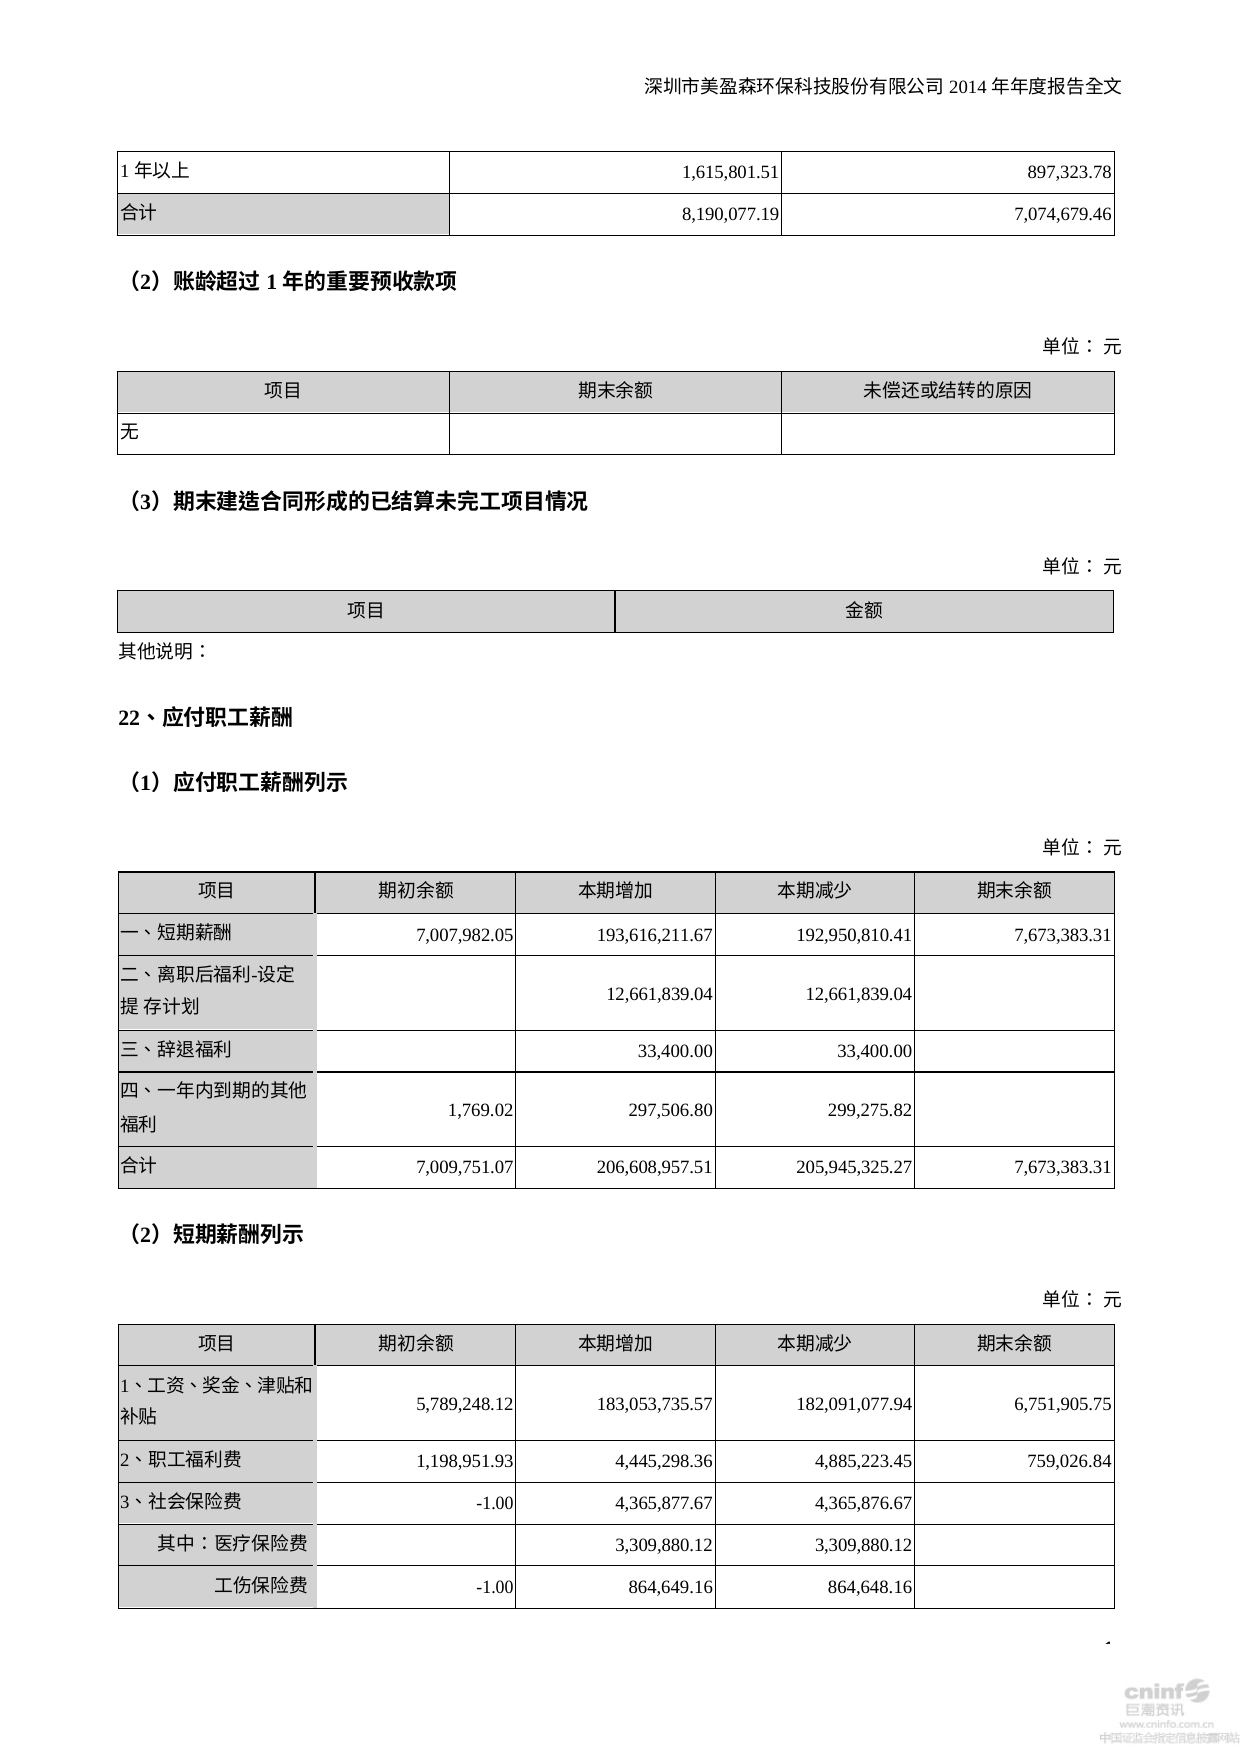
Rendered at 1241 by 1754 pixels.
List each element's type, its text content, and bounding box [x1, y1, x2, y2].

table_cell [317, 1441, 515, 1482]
subtitle （3）期末建造合同形成的已结算未完工项目情况 [118, 486, 1240, 516]
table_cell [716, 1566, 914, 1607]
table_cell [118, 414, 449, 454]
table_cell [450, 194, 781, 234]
text 单位： 元 [102, 553, 1122, 579]
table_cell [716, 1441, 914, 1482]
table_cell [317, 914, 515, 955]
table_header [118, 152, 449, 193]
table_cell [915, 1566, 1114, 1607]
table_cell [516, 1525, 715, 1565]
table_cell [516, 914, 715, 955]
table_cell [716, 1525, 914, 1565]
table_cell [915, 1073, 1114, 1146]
subtitle （2）短期薪酬列示 [118, 1219, 1240, 1249]
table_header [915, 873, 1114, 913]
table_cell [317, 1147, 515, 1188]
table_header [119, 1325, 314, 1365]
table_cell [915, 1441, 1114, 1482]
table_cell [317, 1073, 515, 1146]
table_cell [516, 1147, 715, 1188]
text 其他说明： [118, 639, 1240, 664]
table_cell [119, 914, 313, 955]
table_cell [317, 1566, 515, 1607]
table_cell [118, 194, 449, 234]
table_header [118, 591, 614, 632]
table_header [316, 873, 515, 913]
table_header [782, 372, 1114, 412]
text 单位： 元 [102, 334, 1122, 359]
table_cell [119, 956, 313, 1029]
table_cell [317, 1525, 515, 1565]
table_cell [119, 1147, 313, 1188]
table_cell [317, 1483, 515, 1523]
text 单位： 元 [102, 1287, 1122, 1312]
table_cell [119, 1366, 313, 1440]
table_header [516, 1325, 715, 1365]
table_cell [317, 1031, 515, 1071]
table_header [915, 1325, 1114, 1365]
subtitle （2）账龄超过 1 年的重要预收款项 [118, 266, 1240, 296]
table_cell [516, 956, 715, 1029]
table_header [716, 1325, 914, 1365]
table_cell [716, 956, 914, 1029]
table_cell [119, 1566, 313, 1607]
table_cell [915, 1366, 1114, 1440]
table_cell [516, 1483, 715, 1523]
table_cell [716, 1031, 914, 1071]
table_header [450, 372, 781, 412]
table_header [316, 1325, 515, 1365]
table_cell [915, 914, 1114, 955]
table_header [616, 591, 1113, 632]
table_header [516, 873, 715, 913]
subtitle 22、应付职工薪酬 [118, 702, 1240, 732]
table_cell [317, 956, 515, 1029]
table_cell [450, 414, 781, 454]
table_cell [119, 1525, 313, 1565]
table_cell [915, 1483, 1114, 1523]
picture [1099, 1673, 1241, 1754]
subtitle （1）应付职工薪酬列示 [118, 767, 1240, 797]
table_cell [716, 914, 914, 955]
text 单位： 元 [102, 834, 1122, 860]
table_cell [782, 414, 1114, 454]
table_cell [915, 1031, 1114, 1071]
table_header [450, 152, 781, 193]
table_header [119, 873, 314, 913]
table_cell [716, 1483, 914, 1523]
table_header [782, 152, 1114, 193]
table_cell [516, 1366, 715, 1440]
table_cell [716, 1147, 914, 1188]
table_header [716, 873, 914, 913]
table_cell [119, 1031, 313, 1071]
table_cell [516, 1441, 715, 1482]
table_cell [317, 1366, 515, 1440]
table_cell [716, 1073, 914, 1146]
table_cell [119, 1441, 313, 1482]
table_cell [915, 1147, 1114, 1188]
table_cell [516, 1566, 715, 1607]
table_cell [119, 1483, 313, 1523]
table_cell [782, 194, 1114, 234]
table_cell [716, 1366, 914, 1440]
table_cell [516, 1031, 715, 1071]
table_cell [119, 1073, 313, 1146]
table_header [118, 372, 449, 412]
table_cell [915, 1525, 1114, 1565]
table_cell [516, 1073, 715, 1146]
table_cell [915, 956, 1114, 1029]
